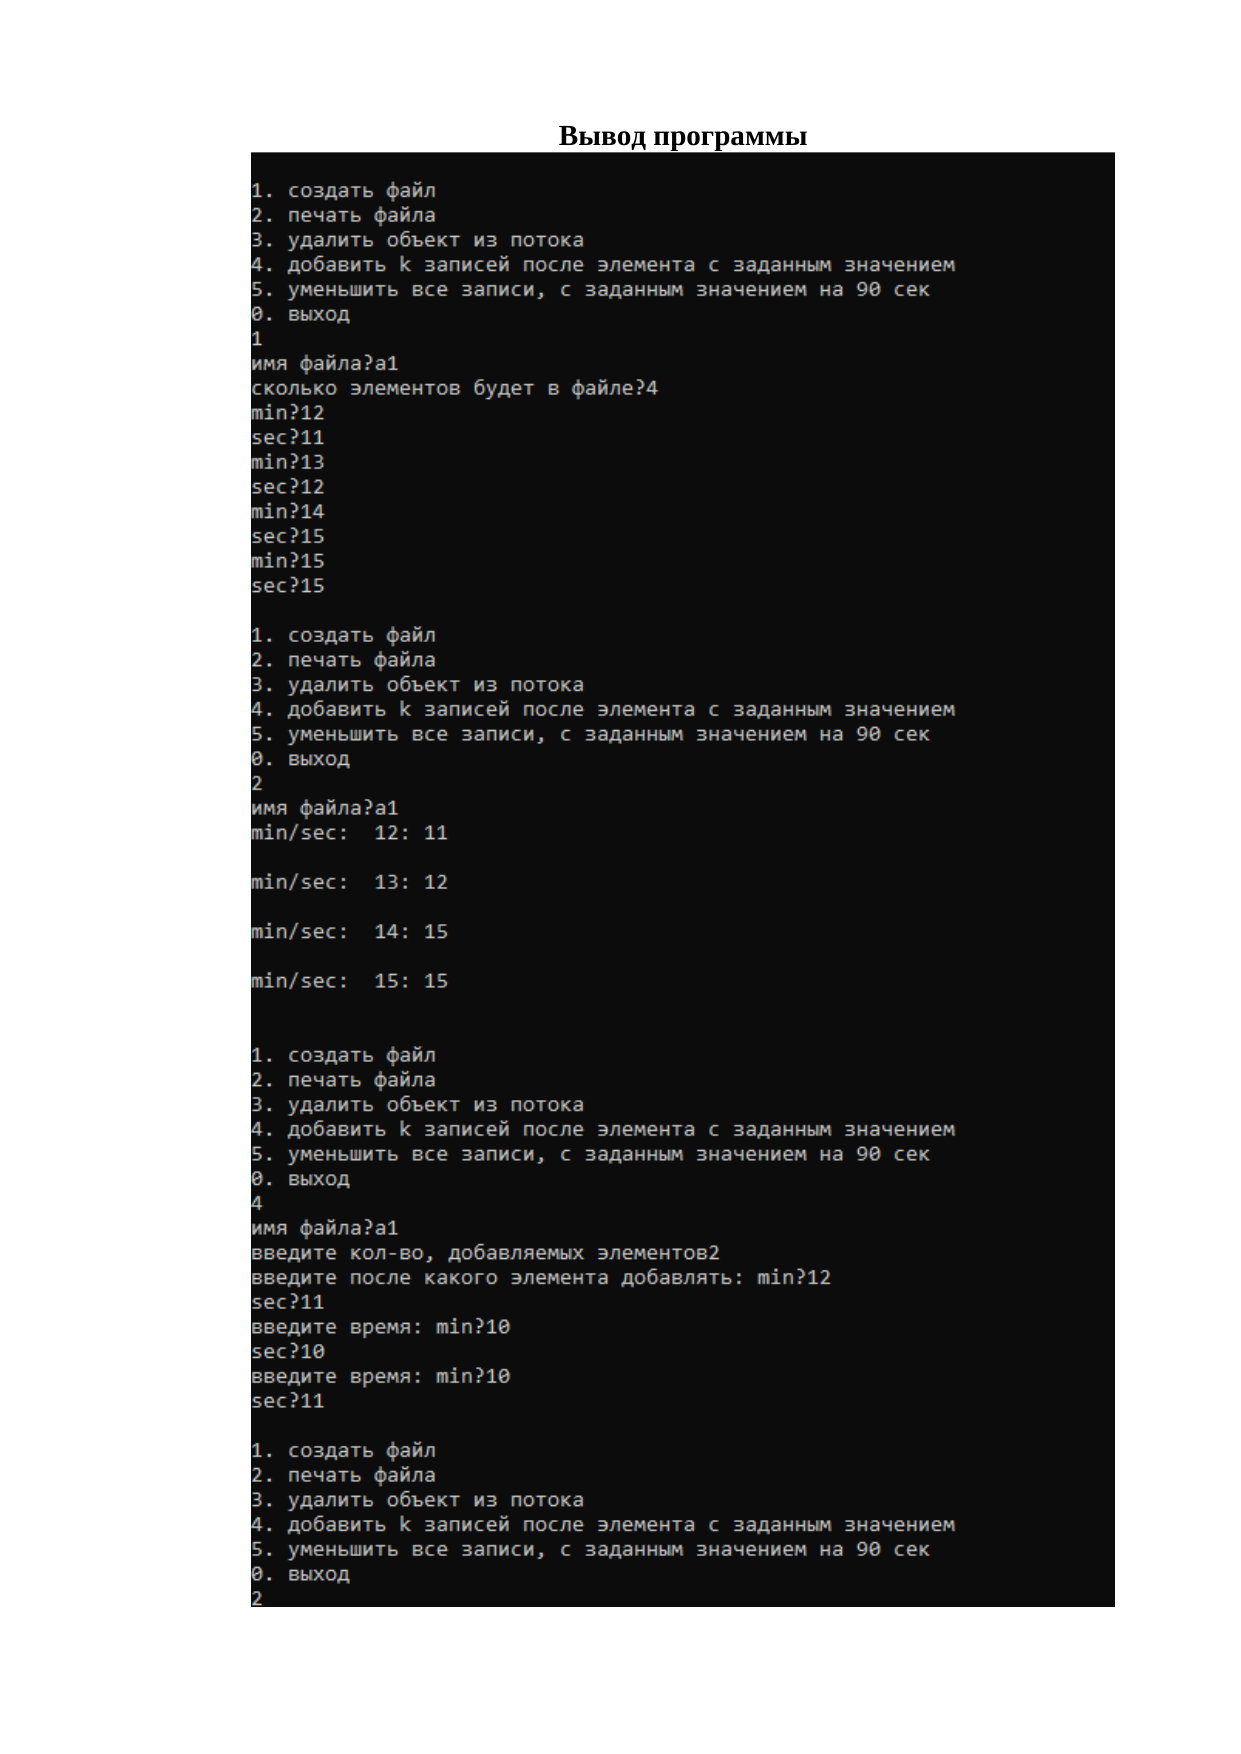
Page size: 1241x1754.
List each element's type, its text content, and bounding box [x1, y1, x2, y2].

text Вывод программы [214, 118, 1152, 152]
picture [251, 151, 1115, 1607]
